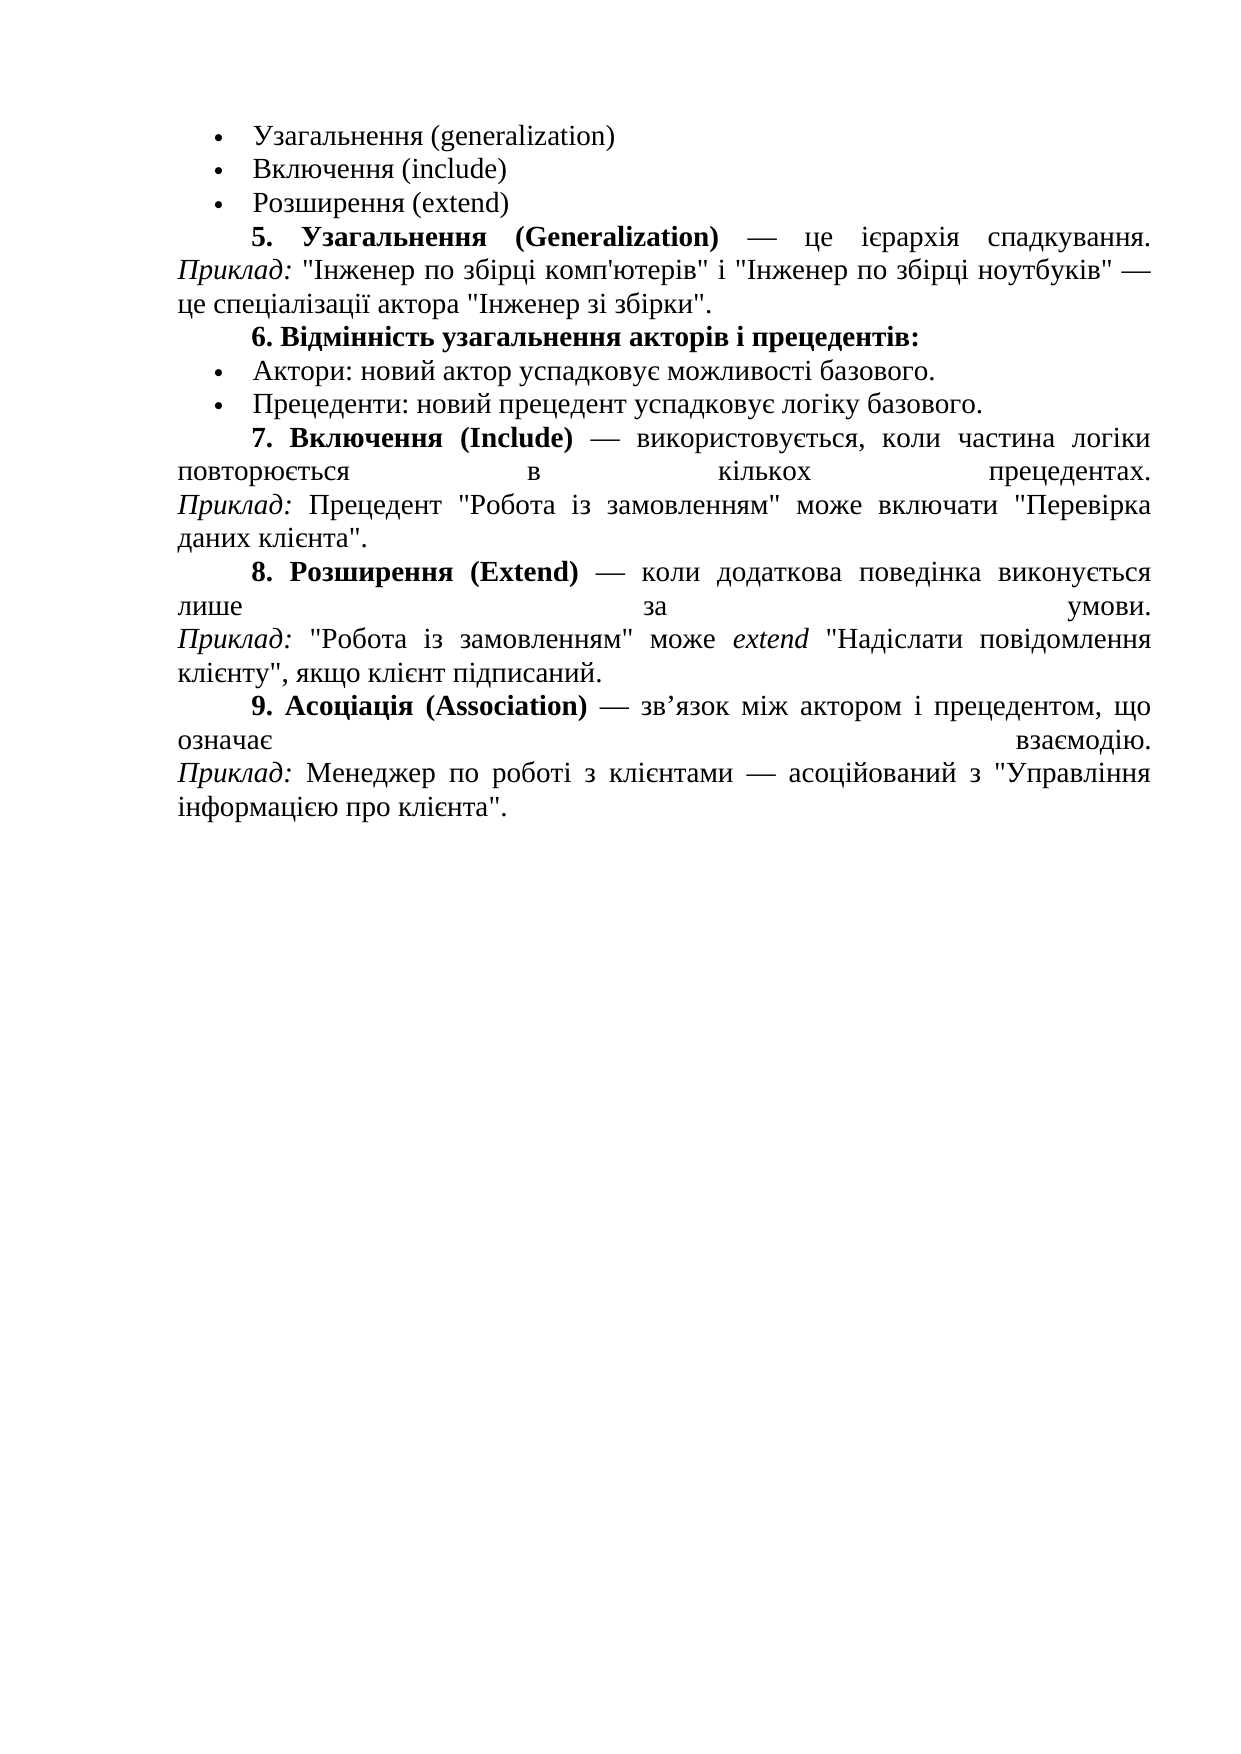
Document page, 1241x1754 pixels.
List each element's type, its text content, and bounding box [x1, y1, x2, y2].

text 5. Узагальнення (Generalization) — це ієрархія спадкування. Приклад: "Інженер по збірці комп'ютерів" і "Інженер по збірці ноутбуків" — це спеціалізації актора "Інженер зі збірки". [177, 219, 1152, 319]
text 7. Включення (Include) — використовується, коли частина логіки повторюється в кількох прецедентах. Приклад: Прецедент "Робота із замовленням" може включати "Перевірка даних клієнта". [177, 420, 1152, 554]
text 8. Розширення (Extend) — коли додаткова поведінка виконується лише за умови. Приклад: "Робота із замовленням" може extend "Надіслати повідомлення клієнту", якщо клієнт підписаний. [177, 554, 1152, 688]
list Узагальнення (generalization) [215, 118, 1152, 152]
list Актори: новий актор успадковує можливості базового. [215, 353, 1152, 386]
text 6. Відмінність узагальнення акторів і прецедентів: [177, 319, 1152, 353]
list Включення (include) [215, 152, 1152, 185]
text 9. Асоціація (Association) — зв’язок між актором і прецедентом, що означає взаємодію. Приклад: Менеджер по роботі з клієнтами — асоційований з "Управління інформацією про клієнта". [177, 688, 1152, 822]
list Прецеденти: новий прецедент успадковує логіку базового. [215, 386, 1152, 420]
list Розширення (extend) [215, 185, 1152, 219]
